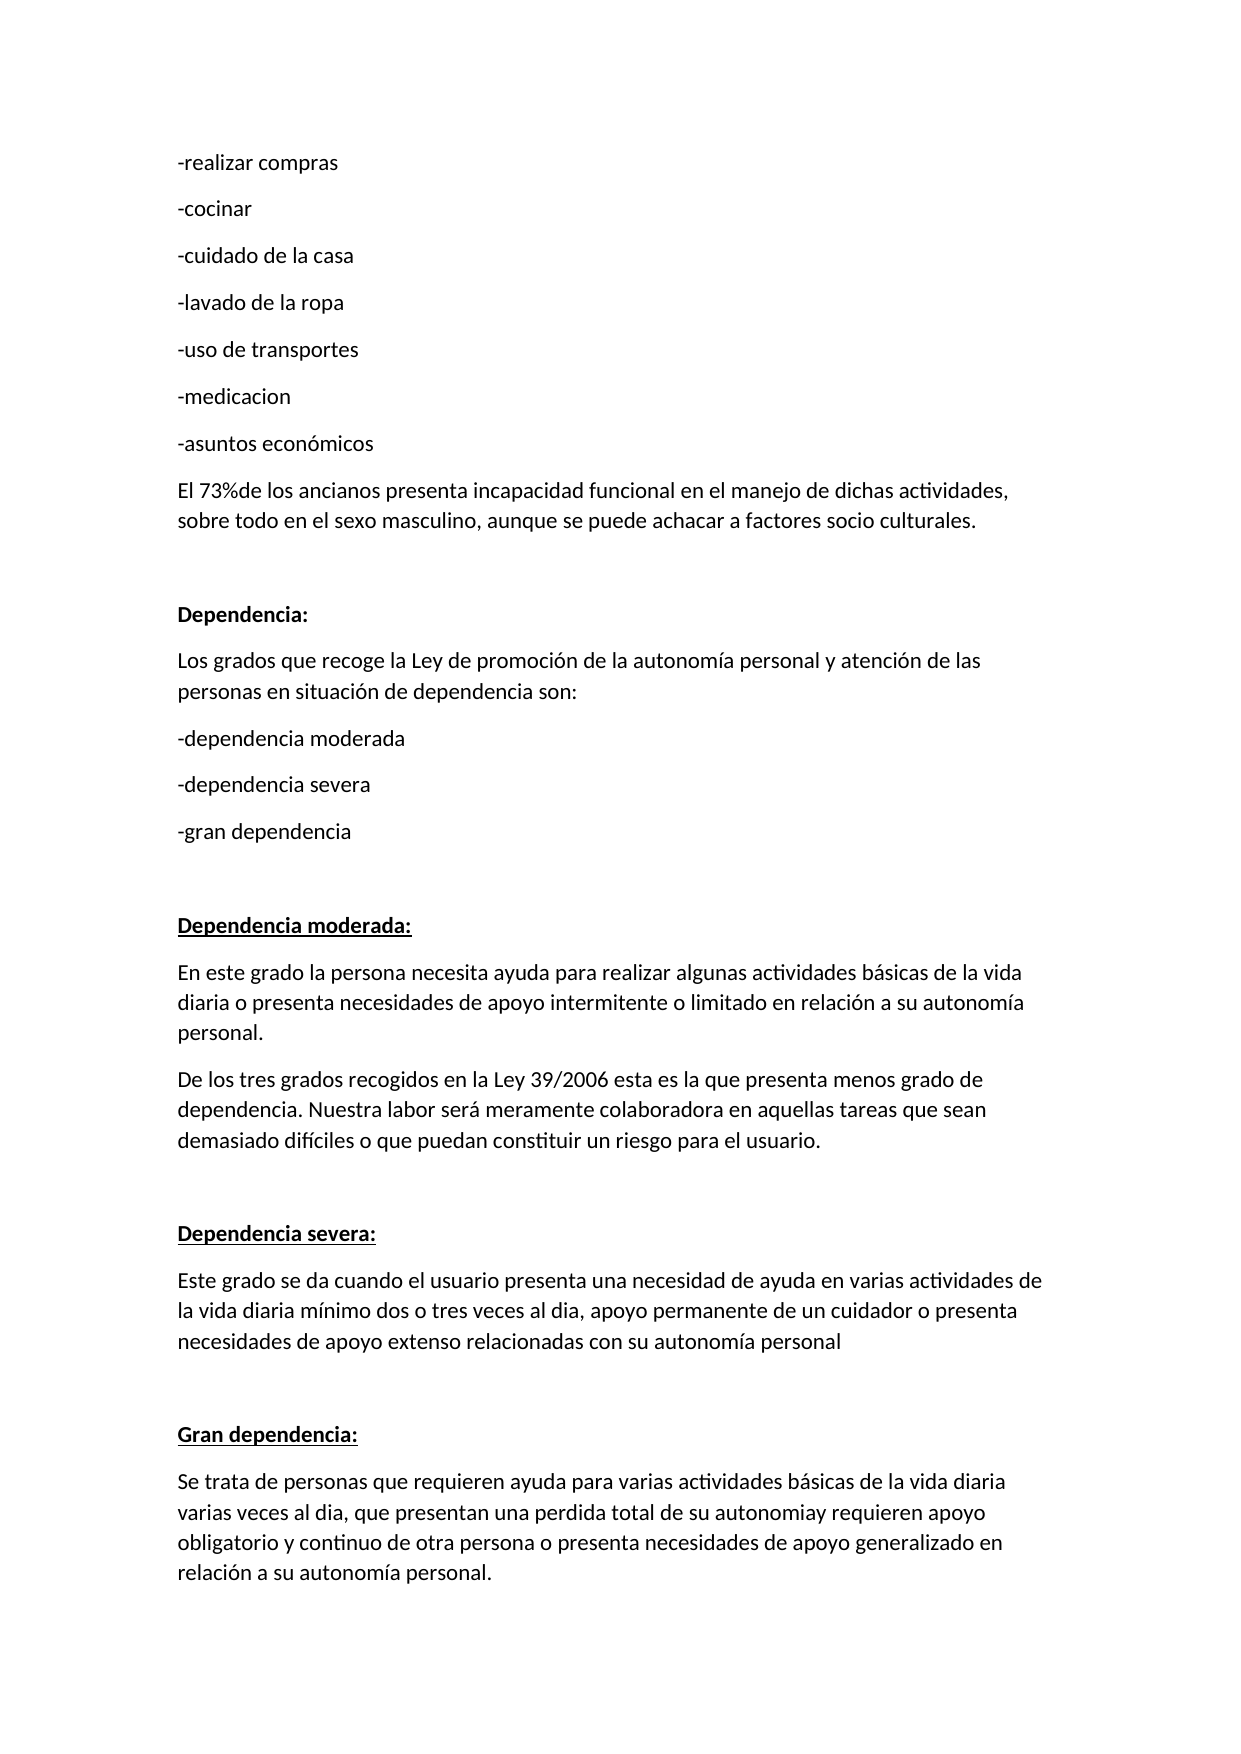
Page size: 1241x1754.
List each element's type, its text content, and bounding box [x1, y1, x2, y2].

text Se trata de personas que requieren ayuda para varias actividades básicas de la vida diaria varias veces al dia, que presentan una perdida total de su autonomiay requieren apoyo obligatorio y continuo de otra persona o presenta necesidades de apoyo generalizado en relación a su autonomía personal. [177, 1467, 1063, 1586]
text Este grado se da cuando el usuario presenta una necesidad de ayuda en varias actividades de la vida diaria mínimo dos o tres veces al dia, apoyo permanente de un cuidador o presenta necesidades de apoyo extenso relacionadas con su autonomía personal [177, 1266, 1063, 1355]
text En este grado la persona necesita ayuda para realizar algunas actividades básicas de la vida diaria o presenta necesidades de apoyo intermitente o limitado en relación a su autonomía personal. [177, 958, 1063, 1046]
text -asuntos económicos [177, 429, 1063, 457]
text De los tres grados recogidos en la Ley 39/2006 esta es la que presenta menos grado de dependencia. Nuestra labor será meramente colaboradora en aquellas tareas que sean demasiado difíciles o que puedan constituir un riesgo para el usuario. [177, 1065, 1063, 1154]
text Los grados que recoge la Ley de promoción de la autonomía personal y atención de las personas en situación de dependencia son: [177, 647, 1063, 705]
text -dependencia severa [177, 771, 1063, 798]
text -cuidado de la casa [177, 241, 1063, 269]
text -lavado de la ropa [177, 288, 1063, 316]
text Dependencia severa: [177, 1219, 1063, 1247]
text -realizar compras [177, 148, 1063, 176]
text Gran dependencia: [177, 1421, 1063, 1448]
text -cocinar [177, 194, 1063, 222]
text -gran dependencia [177, 817, 1063, 845]
text Dependencia moderada: [177, 911, 1063, 939]
text -dependencia moderada [177, 724, 1063, 752]
text -uso de transportes [177, 335, 1063, 363]
text El 73%de los ancianos presenta incapacidad funcional en el manejo de dichas actividades, sobre todo en el sexo masculino, aunque se puede achacar a factores socio culturales. [177, 476, 1063, 534]
text -medicacion [177, 382, 1063, 410]
text Dependencia: [177, 600, 1063, 628]
